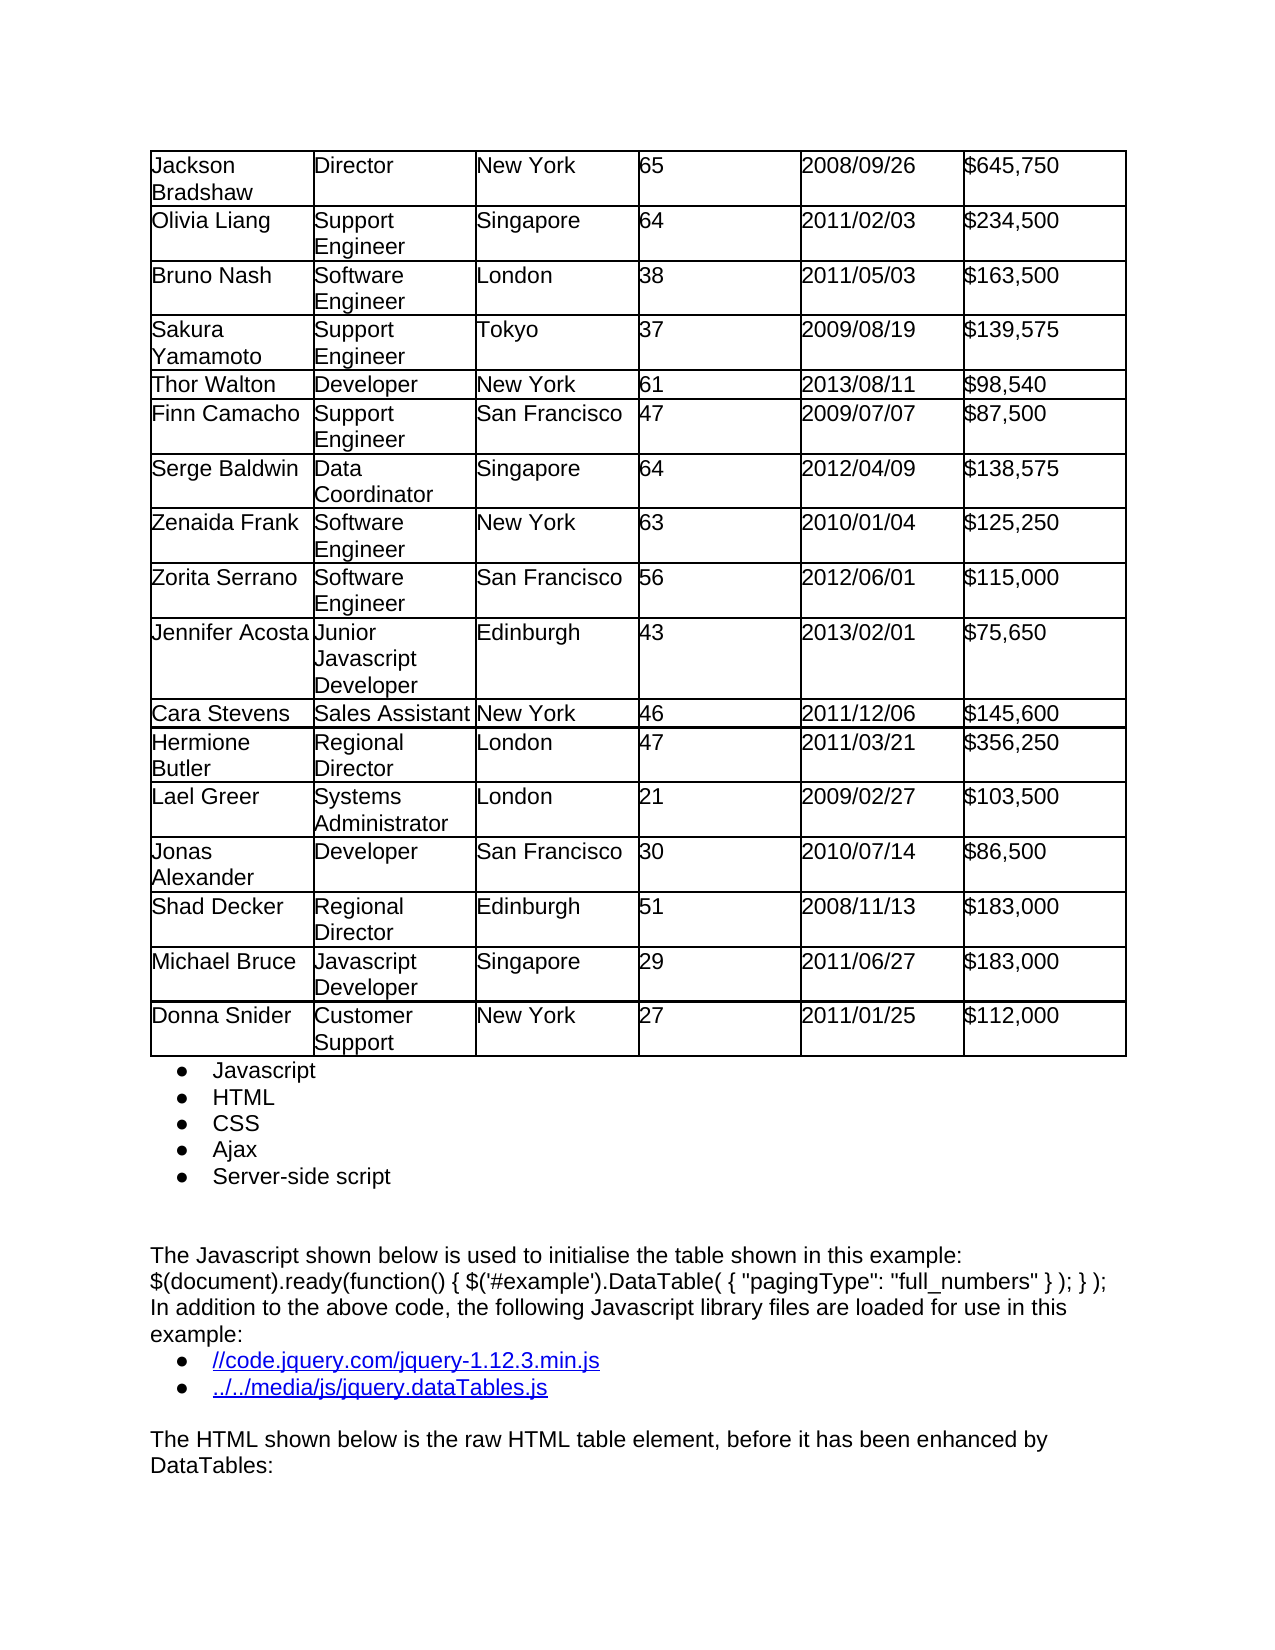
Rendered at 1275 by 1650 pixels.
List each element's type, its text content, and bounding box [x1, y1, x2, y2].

table_cell Thor Walton [152, 371, 313, 398]
table_cell 2008/11/13 [802, 893, 963, 946]
table_cell San Francisco [477, 564, 638, 617]
table_cell Shad Decker [152, 893, 313, 946]
table_cell $87,500 [965, 400, 1125, 452]
list //code.jquery.com/jquery-1.12.3.min.js [175, 1347, 1125, 1373]
table_cell Edinburgh [477, 619, 638, 698]
table_cell London [477, 262, 638, 314]
table_cell Customer Support [315, 1003, 475, 1055]
table_cell 2011/05/03 [802, 262, 963, 314]
table_cell Cara Stevens [152, 700, 313, 726]
table_cell $234,500 [965, 207, 1125, 259]
table_cell $145,600 [965, 700, 1125, 726]
table_cell Finn Camacho [152, 400, 313, 452]
table_cell 46 [640, 700, 800, 726]
table_cell 2011/12/06 [802, 700, 963, 726]
table_cell 64 [640, 455, 800, 507]
table_cell $86,500 [965, 838, 1125, 891]
table_cell 2009/07/07 [802, 400, 963, 452]
table_cell Sakura Yamamoto [152, 316, 313, 369]
table_cell $115,000 [965, 564, 1125, 617]
table_cell Sales Assistant [315, 700, 475, 726]
table_cell Junior Javascript Developer [315, 619, 475, 698]
table_cell $138,575 [965, 455, 1125, 507]
table_cell New York [477, 152, 638, 205]
table_cell 47 [640, 400, 800, 452]
table_cell 2011/06/27 [802, 948, 963, 1000]
table_cell London [477, 729, 638, 781]
table_cell $183,000 [965, 948, 1125, 1000]
table_cell $163,500 [965, 262, 1125, 314]
table_cell 2008/09/26 [802, 152, 963, 205]
table_cell 29 [640, 948, 800, 1000]
table_cell 27 [640, 1003, 800, 1055]
table_cell 51 [640, 893, 800, 946]
table_cell $356,250 [965, 729, 1125, 781]
table_cell 2011/02/03 [802, 207, 963, 259]
table_cell $112,000 [965, 1003, 1125, 1055]
table_cell 64 [640, 207, 800, 259]
table_cell $645,750 [965, 152, 1125, 205]
table_cell $75,650 [965, 619, 1125, 698]
table_cell New York [477, 700, 638, 726]
table_cell Support Engineer [315, 316, 475, 369]
table_cell $125,250 [965, 509, 1125, 562]
table_cell Olivia Liang [152, 207, 313, 259]
text In addition to the above code, the following Javascript library files are loaded for use in this example: [150, 1294, 1125, 1347]
table_cell Singapore [477, 455, 638, 507]
table_cell 38 [640, 262, 800, 314]
table_cell Serge Baldwin [152, 455, 313, 507]
table_cell 2012/06/01 [802, 564, 963, 617]
table_cell Tokyo [477, 316, 638, 369]
table_cell Software Engineer [315, 262, 475, 314]
table_cell Zorita Serrano [152, 564, 313, 617]
text $(document).ready(function() { $('#example').DataTable( { "pagingType": "full_numbers" } ); } ); [150, 1268, 1125, 1294]
table_cell Support Engineer [315, 400, 475, 452]
table_cell 2011/03/21 [802, 729, 963, 781]
list ../../media/js/jquery.dataTables.js [175, 1373, 1125, 1400]
table_cell $139,575 [965, 316, 1125, 369]
table_cell 47 [640, 729, 800, 781]
table_cell 2012/04/09 [802, 455, 963, 507]
table_cell $103,500 [965, 783, 1125, 836]
table_cell 63 [640, 509, 800, 562]
table_cell $183,000 [965, 893, 1125, 946]
table_cell New York [477, 371, 638, 398]
table_cell 30 [640, 838, 800, 891]
table_cell London [477, 783, 638, 836]
list Ajax [175, 1136, 1125, 1163]
list Javascript [175, 1057, 1125, 1083]
table_cell New York [477, 509, 638, 562]
table_cell Regional Director [315, 893, 475, 946]
text The Javascript shown below is used to initialise the table shown in this example: [150, 1242, 1125, 1268]
table_cell Singapore [477, 207, 638, 259]
table_cell Donna Snider [152, 1003, 313, 1055]
table_cell Software Engineer [315, 509, 475, 562]
table_cell 56 [640, 564, 800, 617]
table_cell 2010/07/14 [802, 838, 963, 891]
list HTML [175, 1083, 1125, 1110]
table_cell 65 [640, 152, 800, 205]
table_cell Bruno Nash [152, 262, 313, 314]
table_cell Michael Bruce [152, 948, 313, 1000]
table_cell Support Engineer [315, 207, 475, 259]
list CSS [175, 1110, 1125, 1136]
table_cell 2013/08/11 [802, 371, 963, 398]
table_cell New York [477, 1003, 638, 1055]
table_cell Systems Administrator [315, 783, 475, 836]
list Server-side script [175, 1163, 1125, 1189]
table_cell Javascript Developer [315, 948, 475, 1000]
table_cell Hermione Butler [152, 729, 313, 781]
table_cell Data Coordinator [315, 455, 475, 507]
table_cell Jonas Alexander [152, 838, 313, 891]
table_cell Zenaida Frank [152, 509, 313, 562]
text The HTML shown below is the raw HTML table element, before it has been enhanced by DataTables: [150, 1426, 1125, 1479]
table_cell $98,540 [965, 371, 1125, 398]
table_cell 61 [640, 371, 800, 398]
table_cell Developer [315, 838, 475, 891]
table_cell Jennifer Acosta [152, 619, 313, 698]
table_cell 21 [640, 783, 800, 836]
table_cell San Francisco [477, 400, 638, 452]
table_cell Singapore [477, 948, 638, 1000]
table_cell San Francisco [477, 838, 638, 891]
table_cell 2009/02/27 [802, 783, 963, 836]
table_cell Developer [315, 371, 475, 398]
table_cell 2013/02/01 [802, 619, 963, 698]
table_cell 43 [640, 619, 800, 698]
table_cell Regional Director [315, 729, 475, 781]
table_cell 2011/01/25 [802, 1003, 963, 1055]
table_cell 2009/08/19 [802, 316, 963, 369]
table_cell Edinburgh [477, 893, 638, 946]
table_cell Director [315, 152, 475, 205]
table_cell Software Engineer [315, 564, 475, 617]
table_cell Lael Greer [152, 783, 313, 836]
table_cell 37 [640, 316, 800, 369]
table_cell 2010/01/04 [802, 509, 963, 562]
table_cell Jackson Bradshaw [152, 152, 313, 205]
